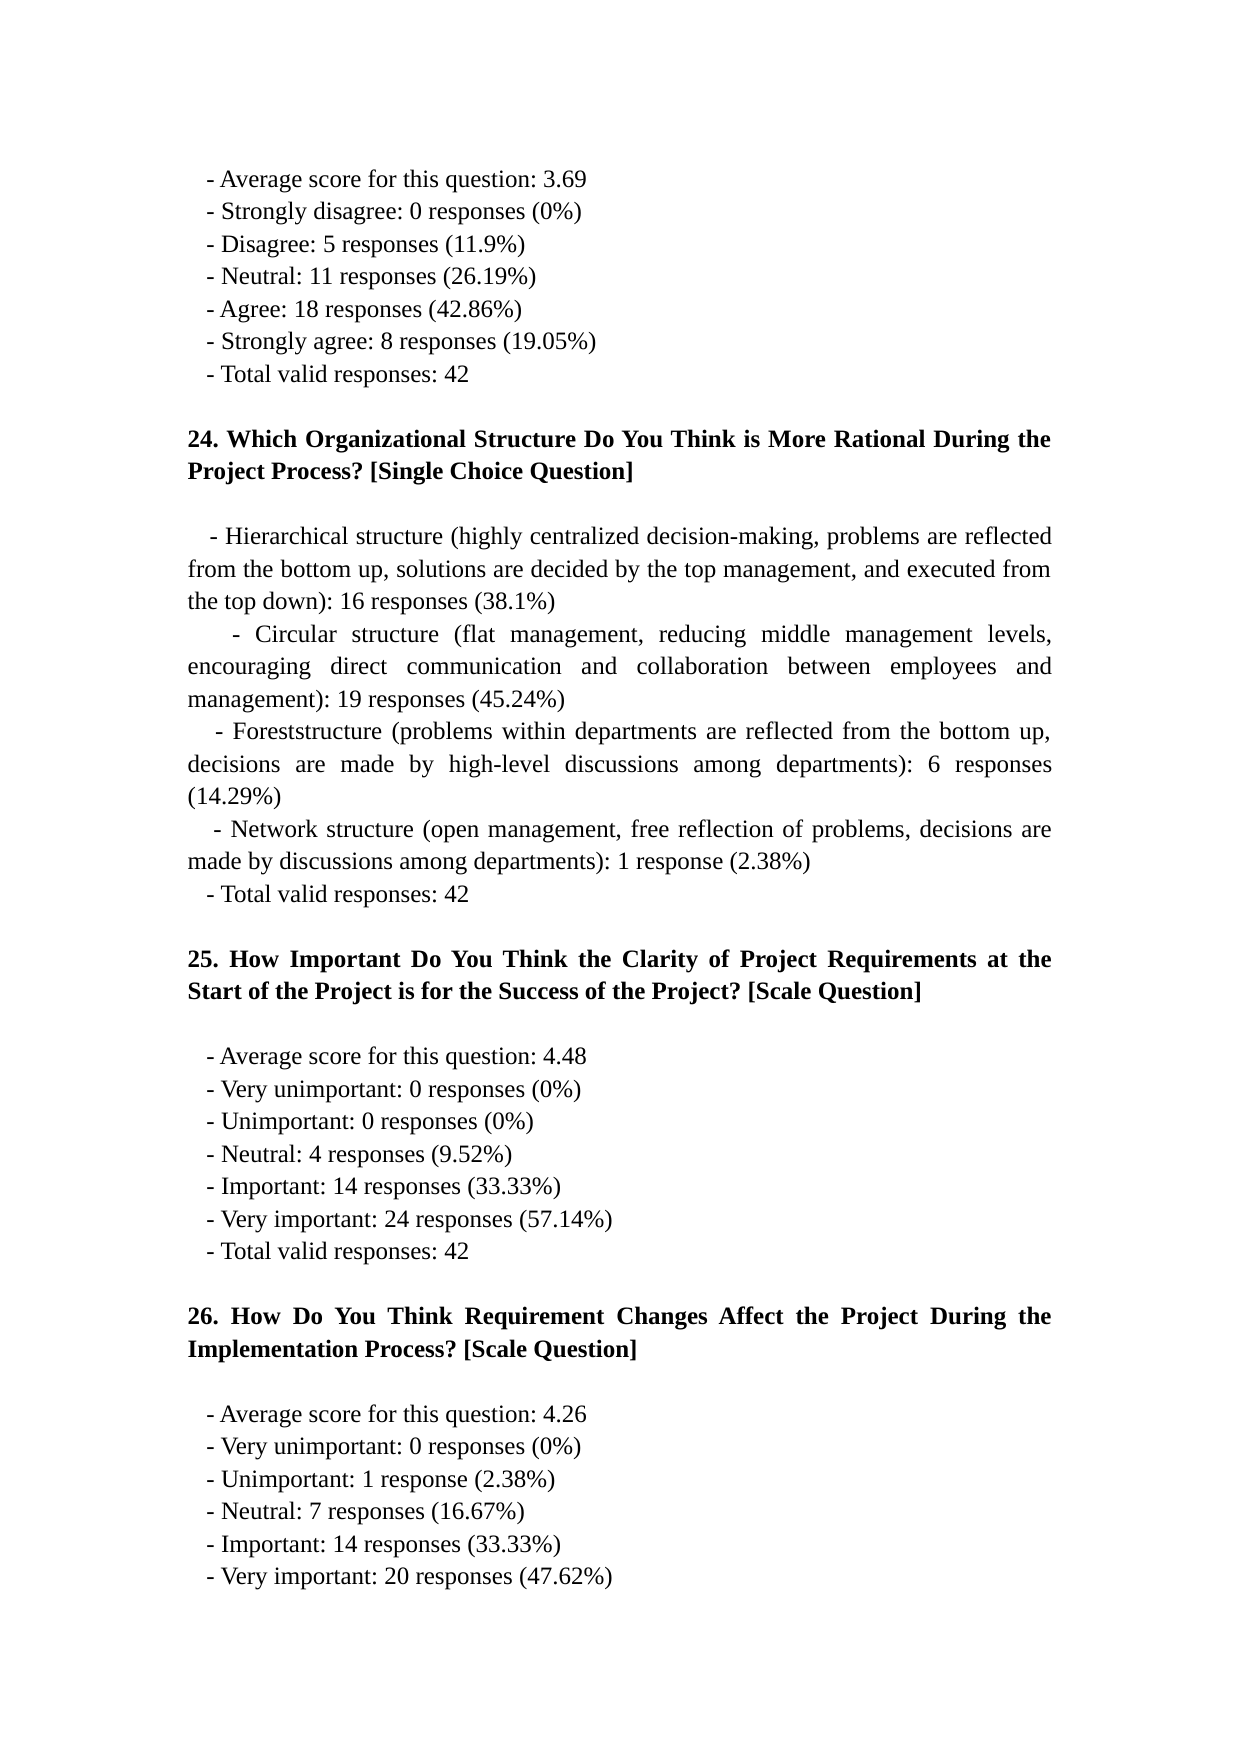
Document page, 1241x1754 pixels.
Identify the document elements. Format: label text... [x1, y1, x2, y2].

text - Neutral: 11 responses (26.19%) [187, 259, 1053, 292]
text - Very unimportant: 0 responses (0%) [187, 1072, 1053, 1104]
text - Hierarchical structure (highly centralized decision-making, problems are reflected from the bottom up, solutions are decided by the top management, and executed from the top down): 16 responses (38.1%) [187, 519, 1053, 617]
text - Neutral: 7 responses (16.67%) [187, 1494, 1053, 1527]
text - Strongly agree: 8 responses (19.05%) [187, 324, 1053, 357]
text - Average score for this question: 4.48 [187, 1039, 1053, 1072]
text - Unimportant: 1 response (2.38%) [187, 1462, 1053, 1494]
text - Strongly disagree: 0 responses (0%) [187, 194, 1053, 227]
text - Circular structure (flat management, reducing middle management levels, encouraging direct communication and collaboration between employees and management): 19 responses (45.24%) [187, 617, 1053, 714]
text 24. Which Organizational Structure Do You Think is More Rational During the Project Process? [Single Choice Question] [187, 422, 1053, 487]
text - Disagree: 5 responses (11.9%) [187, 227, 1053, 259]
text - Average score for this question: 3.69 [187, 162, 1053, 194]
text - Network structure (open management, free reflection of problems, decisions are made by discussions among departments): 1 response (2.38%) [187, 812, 1053, 877]
text 26. How Do You Think Requirement Changes Affect the Project During the Implementation Process? [Scale Question] [187, 1299, 1053, 1364]
text - Average score for this question: 4.26 [187, 1397, 1053, 1429]
text - Very important: 24 responses (57.14%) [187, 1202, 1053, 1234]
text - Agree: 18 responses (42.86%) [187, 292, 1053, 324]
text 25. How Important Do You Think the Clarity of Project Requirements at the Start of the Project is for the Success of the Project? [Scale Question] [187, 942, 1053, 1007]
text - Total valid responses: 42 [187, 877, 1053, 909]
text - Total valid responses: 42 [187, 357, 1053, 389]
text - Neutral: 4 responses (9.52%) [187, 1137, 1053, 1169]
text - Total valid responses: 42 [187, 1234, 1053, 1267]
text - Very unimportant: 0 responses (0%) [187, 1429, 1053, 1462]
text - Important: 14 responses (33.33%) [187, 1527, 1053, 1559]
text - Very important: 20 responses (47.62%) [187, 1559, 1053, 1592]
text - Foreststructure (problems within departments are reflected from the bottom up, decisions are made by high-level discussions among departments): 6 responses (14.29%) [187, 714, 1053, 812]
text - Unimportant: 0 responses (0%) [187, 1104, 1053, 1137]
text - Important: 14 responses (33.33%) [187, 1169, 1053, 1202]
